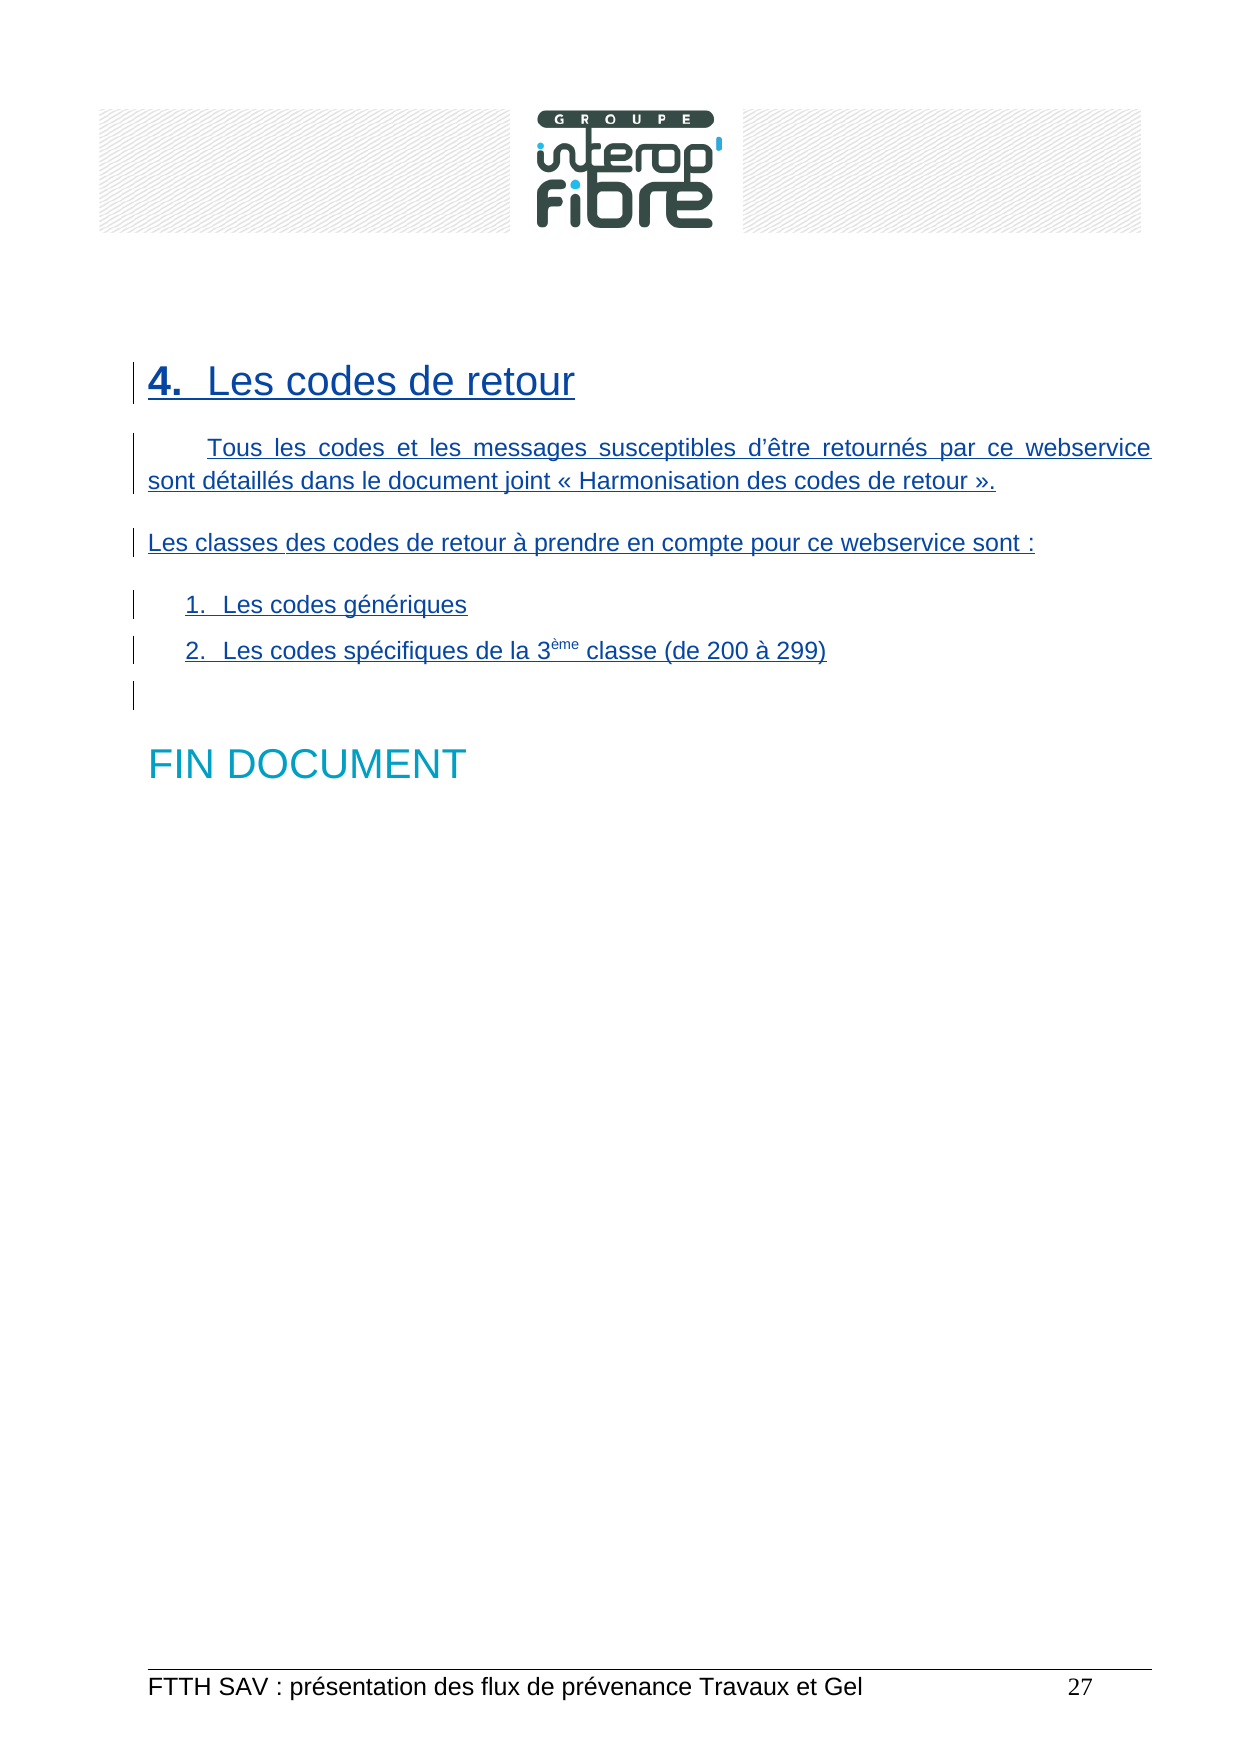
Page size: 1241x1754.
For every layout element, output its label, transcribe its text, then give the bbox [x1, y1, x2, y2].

picture [44, 59, 1195, 280]
subtitle FIN DOCUMENT [148, 739, 1152, 787]
